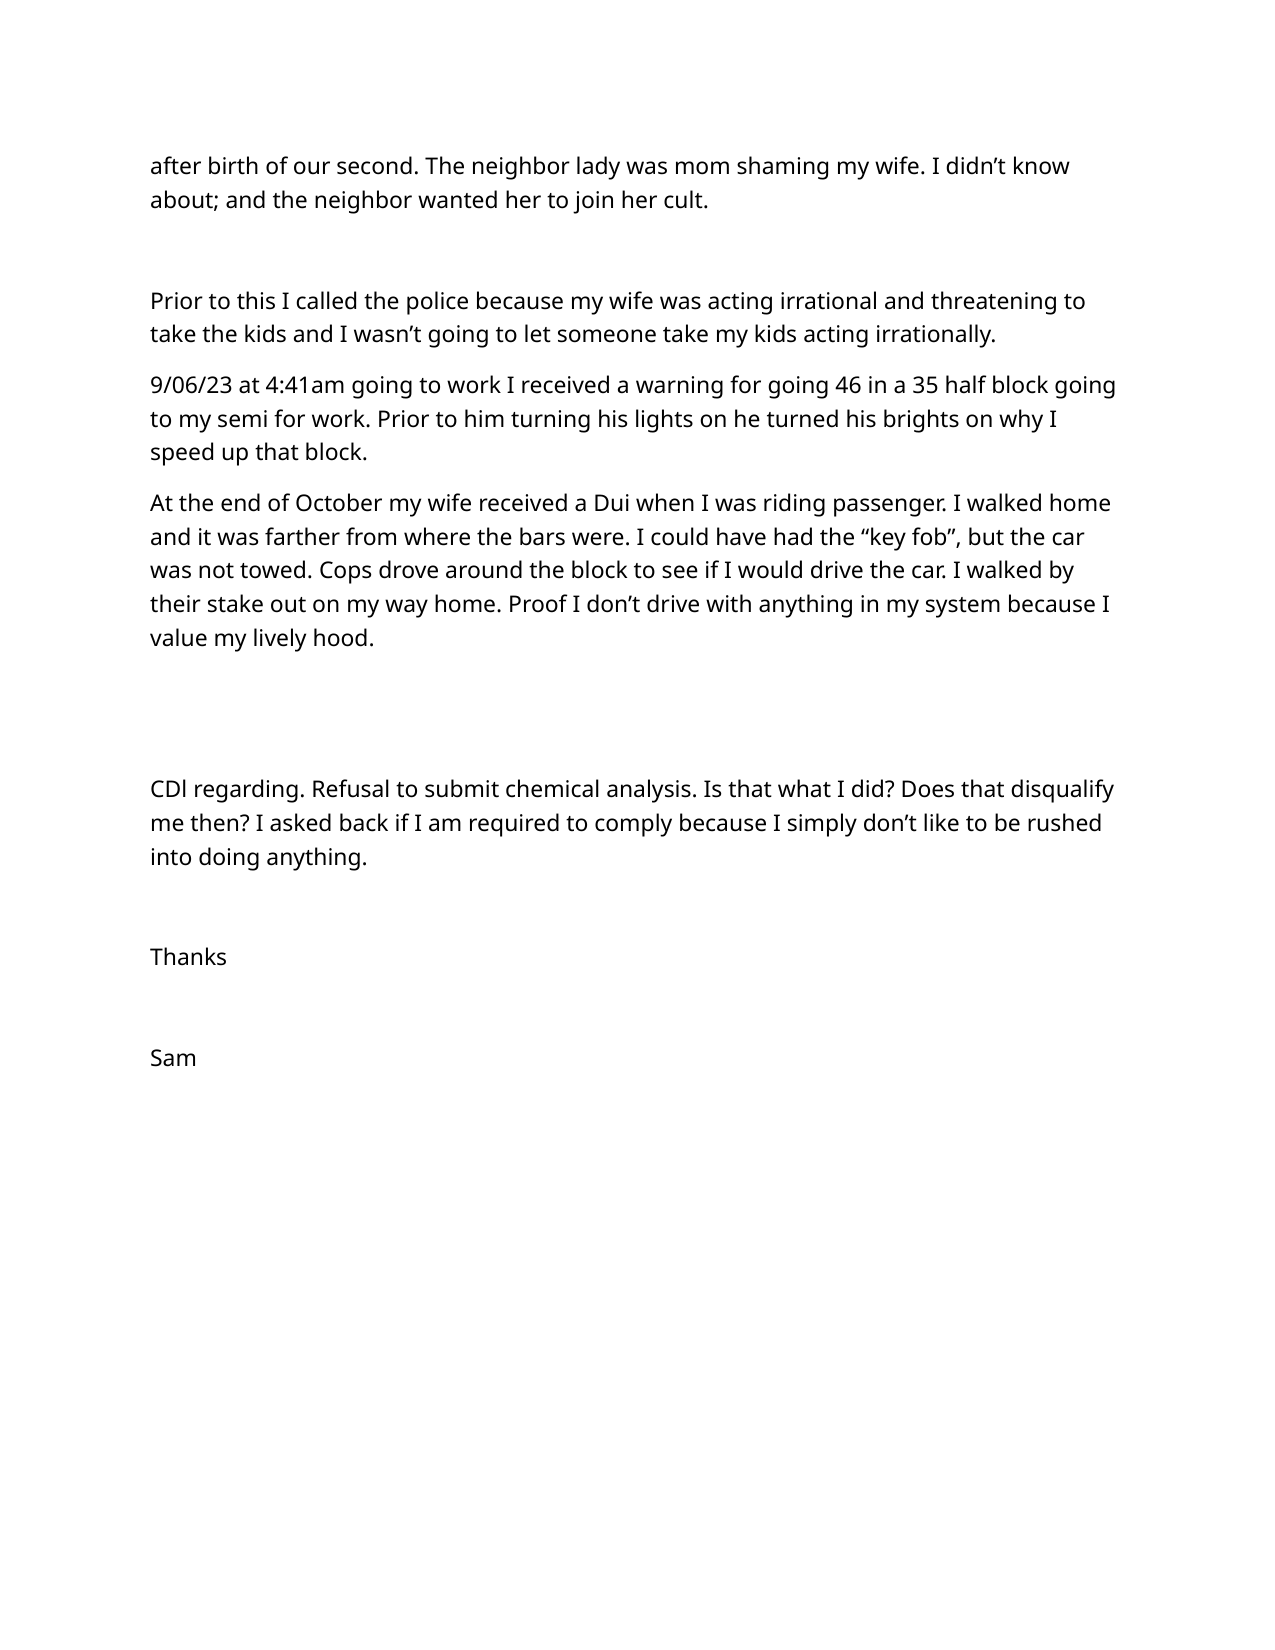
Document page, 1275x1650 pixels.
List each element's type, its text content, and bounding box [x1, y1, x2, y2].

text Thanks [150, 941, 1125, 972]
text Sam [150, 1042, 1125, 1073]
text Prior to this I called the police because my wife was acting irrational and threatening to take the kids and I wasn’t going to let someone take my kids acting irrationally. [150, 284, 1125, 349]
text CDl regarding. Refusal to submit chemical analysis. Is that what I did? Does that disqualify me then? I asked back if I am required to comply because I simply don’t like to be rushed into doing anything. [150, 773, 1125, 872]
text At the end of October my wife received a Dui when I was riding passenger. I walked home and it was farther from where the bars were. I could have had the “key fob”, but the car was not towed. Cops drove around the block to see if I would drive the car. I walked by their stake out on my way home. Proof I don’t drive with anything in my system because I value my lively hood. [150, 487, 1125, 653]
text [150, 150, 1125, 215]
text 9/06/23 at 4:41am going to work I received a warning for going 46 in a 35 half block going to my semi for work. Prior to him turning his lights on he turned his brights on why I speed up that block. [150, 369, 1125, 467]
